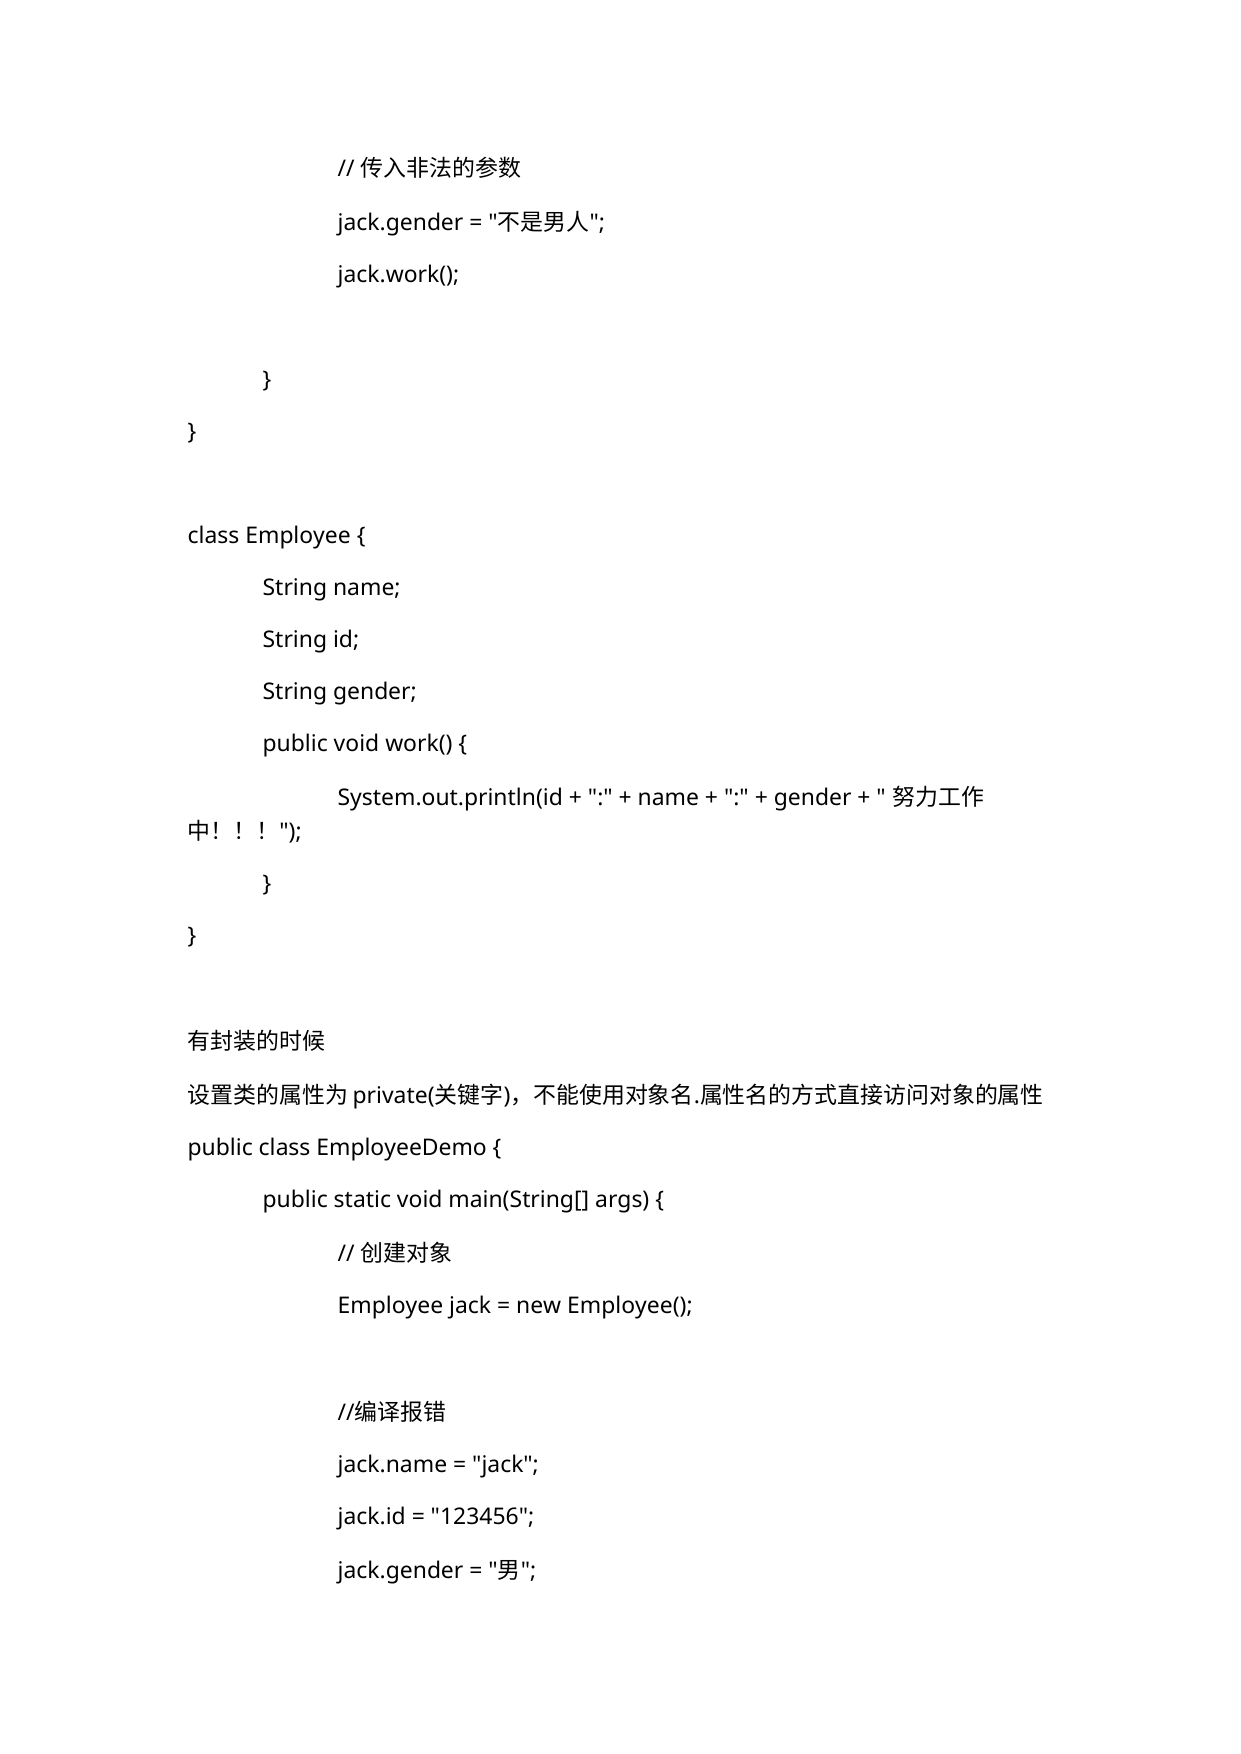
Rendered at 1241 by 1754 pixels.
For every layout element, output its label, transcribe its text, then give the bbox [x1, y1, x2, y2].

text // 传入非法的参数 [187, 150, 1053, 183]
text public static void main(String[] args) { [187, 1183, 1053, 1214]
text public void work() { [187, 727, 1053, 758]
text public class EmployeeDemo { [187, 1131, 1053, 1162]
text } [187, 919, 1053, 950]
text Employee jack = new Employee(); [187, 1289, 1053, 1321]
text // 创建对象 [187, 1235, 1053, 1269]
text jack.work(); [187, 258, 1053, 289]
text 设置类的属性为private(关键字)，不能使用对象名.属性名的方式直接访问对象的属性 [187, 1077, 1053, 1110]
text 有封装的时候 [187, 1023, 1053, 1056]
text } [187, 867, 1053, 898]
text //编译报错 [187, 1394, 1053, 1427]
text jack.gender = "不是男人"; [187, 204, 1053, 237]
text } [187, 414, 1053, 446]
text System.out.println(id + ":" + name + ":" + gender + " 努力工作中！！！"); [187, 779, 1053, 846]
text class Employee { [187, 519, 1053, 550]
text String gender; [187, 675, 1053, 706]
text jack.name = "jack"; [187, 1448, 1053, 1479]
text jack.gender = "男"; [187, 1552, 1053, 1585]
text String name; [187, 571, 1053, 602]
text String id; [187, 623, 1053, 654]
text } [187, 362, 1053, 394]
text jack.id = "123456"; [187, 1500, 1053, 1531]
